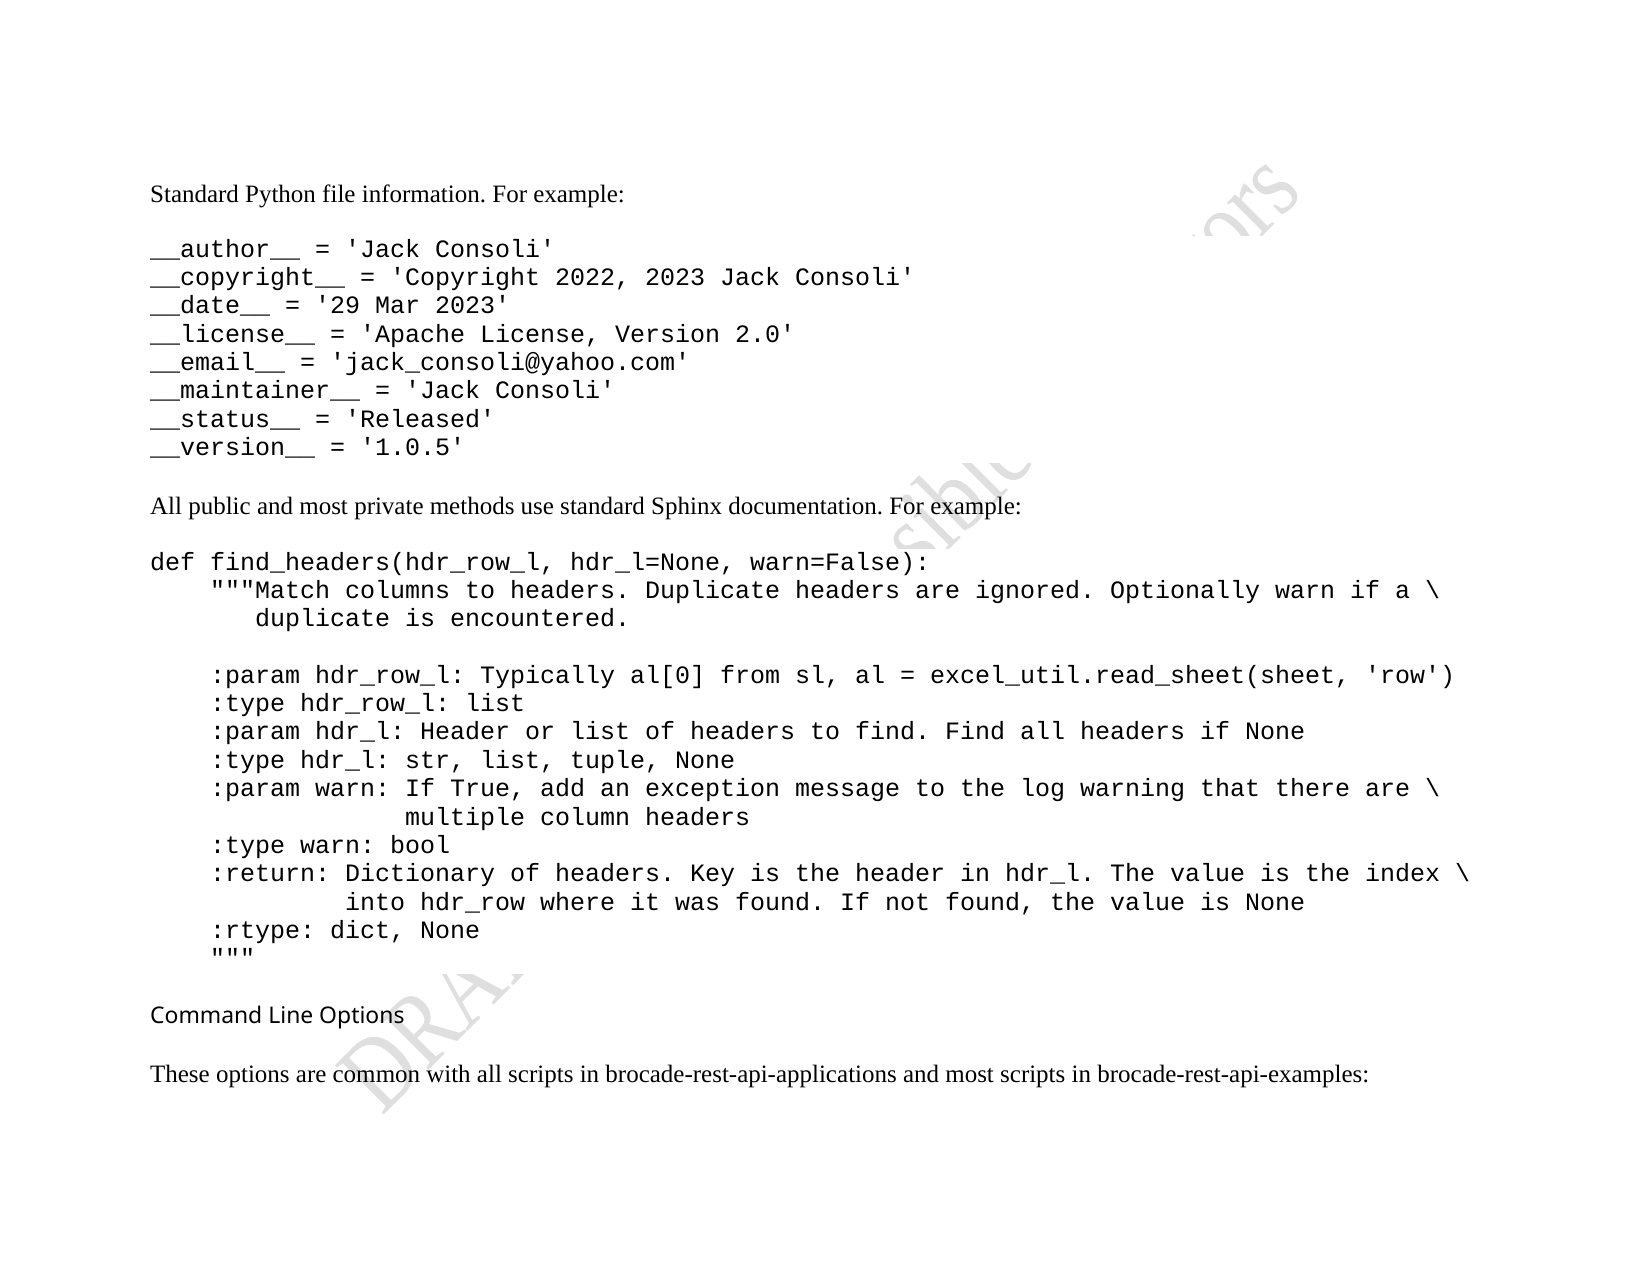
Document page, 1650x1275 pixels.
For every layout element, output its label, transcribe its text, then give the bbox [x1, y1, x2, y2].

text :return: Dictionary of headers. Key is the header in hdr_l. The value is the index \ [150, 861, 1500, 889]
text All public and most private methods use standard Sphinx documentation. For example: [150, 492, 1500, 520]
text __license__ = 'Apache License, Version 2.0' [150, 321, 1500, 349]
text :type warn: bool [150, 832, 1500, 861]
text __email__ = 'jack_consoli@yahoo.com' [150, 349, 1500, 378]
text __status__ = 'Released' [150, 406, 1500, 434]
text These options are common with all scripts in brocade-rest-api-applications and most scripts in brocade-rest-api-examples: [150, 1059, 1500, 1088]
subtitle Command Line Options [150, 999, 1500, 1030]
text :param hdr_row_l: Typically al[0] from sl, al = excel_util.read_sheet(sheet, 'row') [150, 662, 1500, 691]
text :rtype: dict, None [150, 917, 1500, 946]
text __author__ = 'Jack Consoli' [150, 236, 1500, 264]
text duplicate is encountered. [150, 606, 1500, 634]
text __copyright__ = 'Copyright 2022, 2023 Jack Consoli' [150, 264, 1500, 293]
text Standard Python file information. For example: [150, 179, 1500, 207]
text def find_headers(hdr_row_l, hdr_l=None, warn=False): [150, 549, 1500, 577]
text :type hdr_row_l: list [150, 691, 1500, 719]
text multiple column headers [150, 804, 1500, 832]
text """ [150, 946, 1500, 974]
text __maintainer__ = 'Jack Consoli' [150, 378, 1500, 406]
text __version__ = '1.0.5' [150, 434, 1500, 463]
text into hdr_row where it was found. If not found, the value is None [150, 889, 1500, 917]
text :param hdr_l: Header or list of headers to find. Find all headers if None [150, 719, 1500, 747]
text __date__ = '29 Mar 2023' [150, 293, 1500, 321]
text """Match columns to headers. Duplicate headers are ignored. Optionally warn if a \ [150, 577, 1500, 606]
text :type hdr_l: str, list, tuple, None [150, 747, 1500, 776]
text :param warn: If True, add an exception message to the log warning that there are \ [150, 776, 1500, 804]
